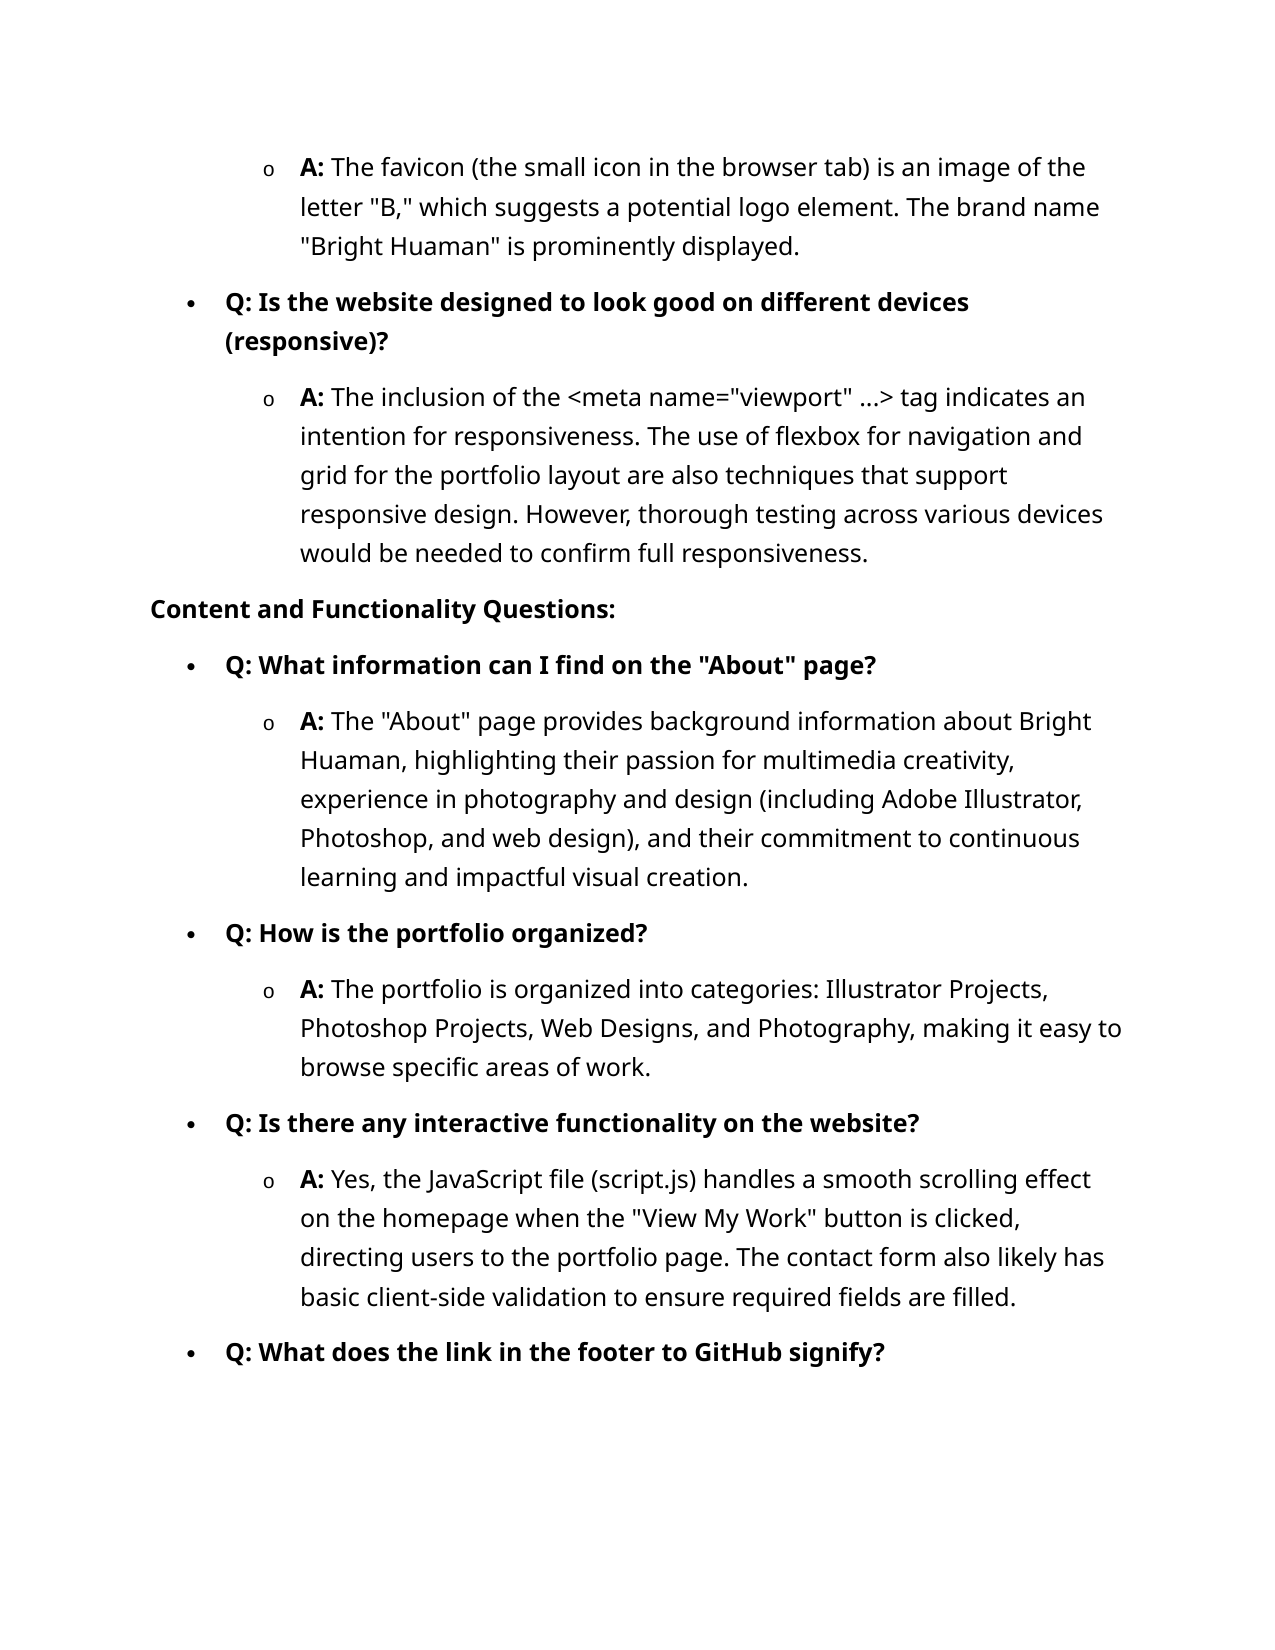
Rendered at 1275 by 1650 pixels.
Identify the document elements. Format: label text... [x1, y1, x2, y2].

list A: Yes, the JavaScript file (script.js) handles a smooth scrolling effect on the homepage when the "View My Work" button is clicked, directing users to the portfolio page. The contact form also likely has basic client-side validation to ensure required fields are filled. [262, 1162, 1125, 1313]
text Content and Functionality Questions: [150, 592, 1125, 626]
list Q: What does the link in the footer to GitHub signify? [187, 1335, 1125, 1369]
list Q: Is there any interactive functionality on the website? [187, 1106, 1125, 1140]
list A: The favicon (the small icon in the browser tab) is an image of the letter "B," which suggests a potential logo element. The brand name "Bright Huaman" is prominently displayed. [262, 150, 1125, 262]
list A: The inclusion of the <meta name="viewport" ...> tag indicates an intention for responsiveness. The use of flexbox for navigation and grid for the portfolio layout are also techniques that support responsive design. However, thorough testing across various devices would be needed to confirm full responsiveness. [262, 379, 1125, 570]
list A: The "About" page provides background information about Bright Huaman, highlighting their passion for multimedia creativity, experience in photography and design (including Adobe Illustrator, Photoshop, and web design), and their commitment to continuous learning and impactful visual creation. [262, 703, 1125, 894]
list A: The portfolio is organized into categories: Illustrator Projects, Photoshop Projects, Web Designs, and Photography, making it easy to browse specific areas of work. [262, 972, 1125, 1084]
list Q: Is the website designed to look good on different devices (responsive)? [187, 284, 1125, 357]
list Q: How is the portfolio organized? [187, 916, 1125, 950]
list Q: What information can I find on the "About" page? [187, 647, 1125, 682]
